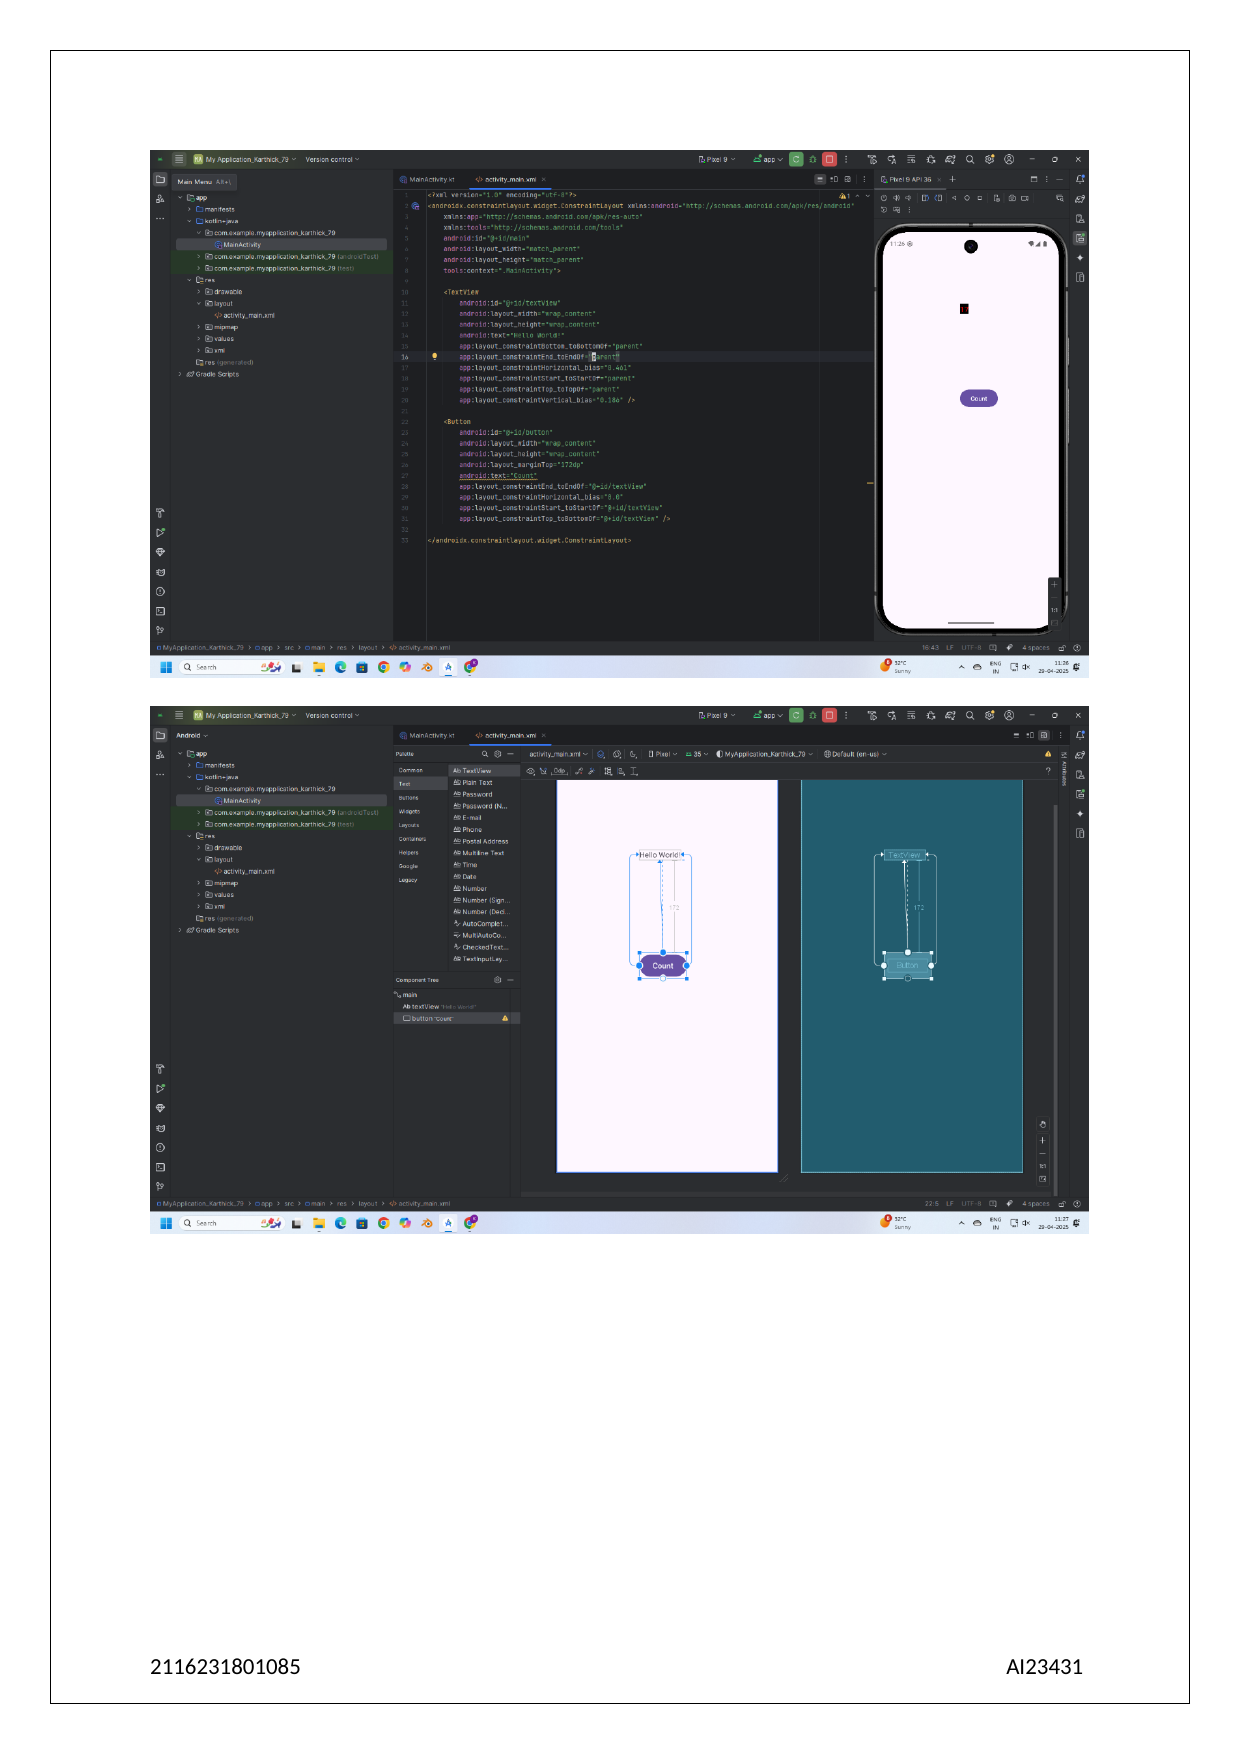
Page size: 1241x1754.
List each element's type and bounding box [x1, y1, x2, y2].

picture [150, 150, 1089, 678]
picture [150, 706, 1089, 1234]
